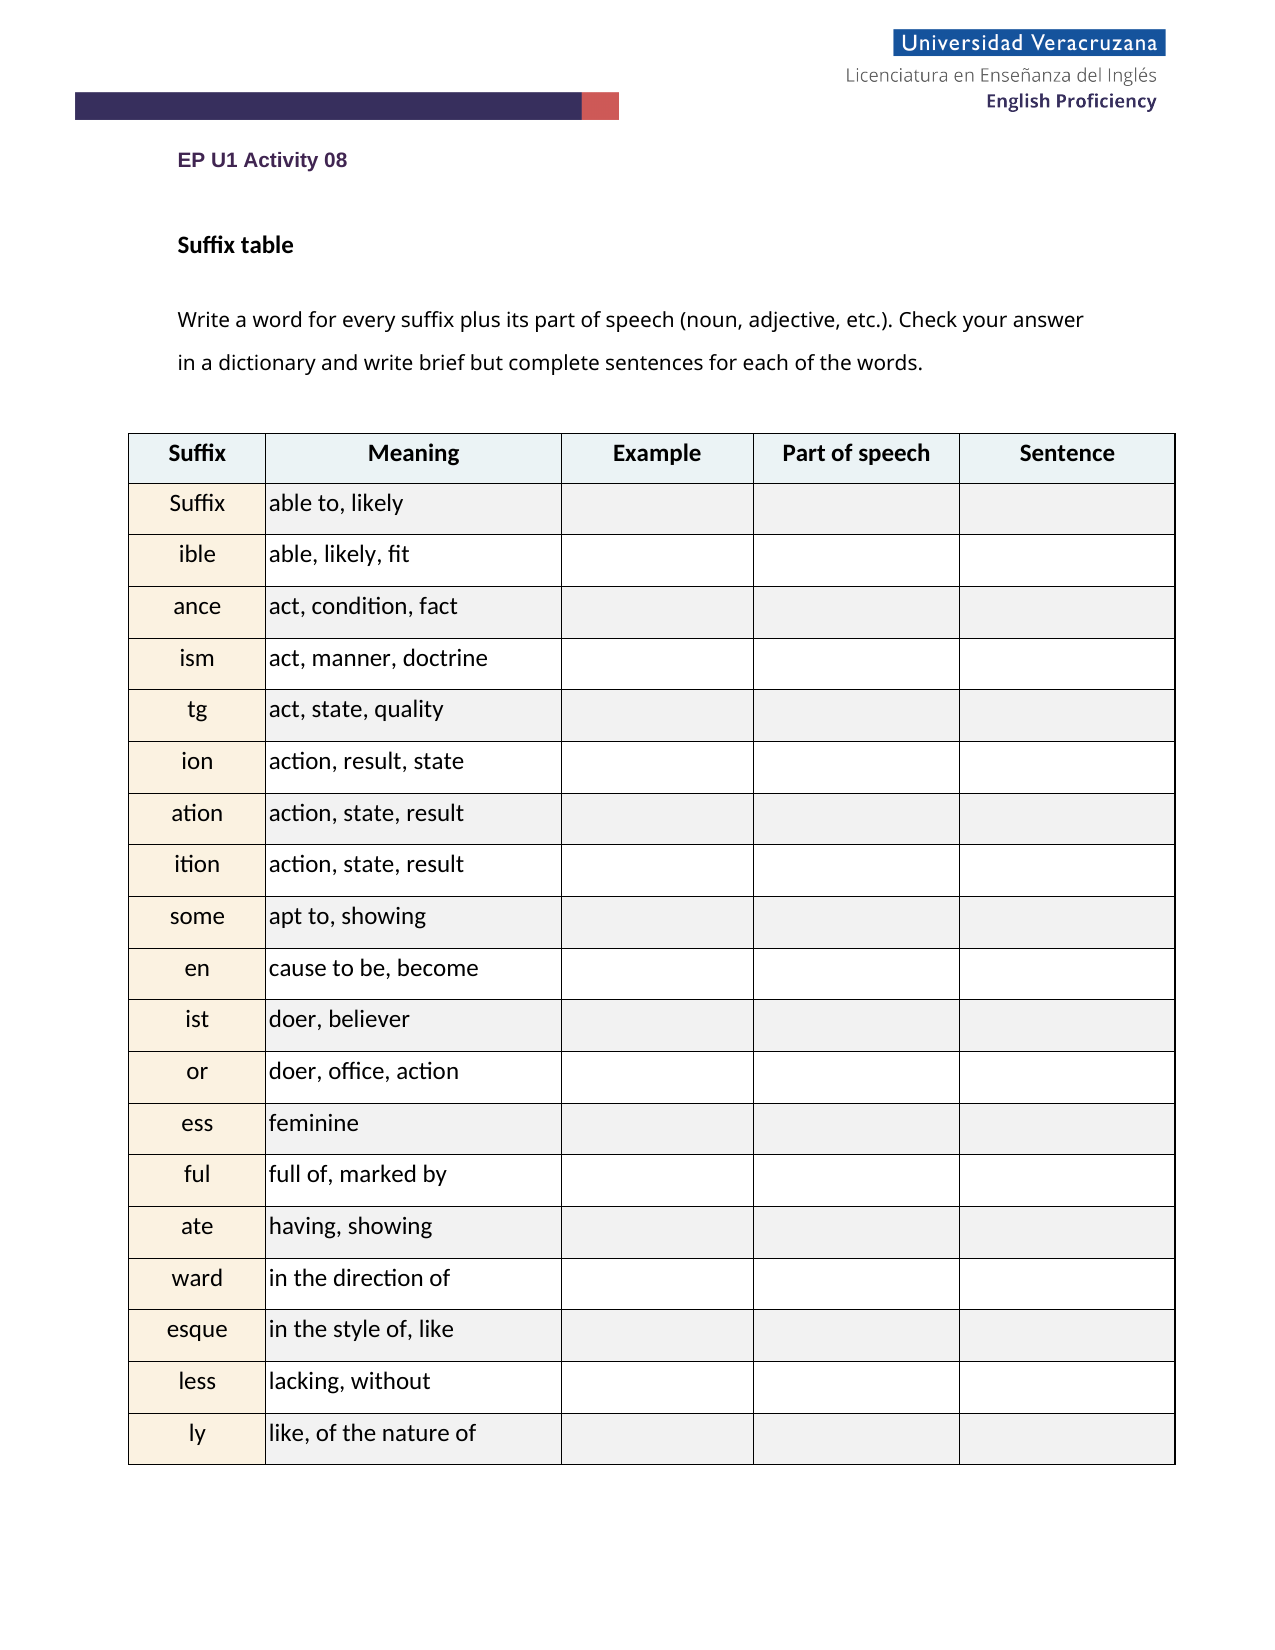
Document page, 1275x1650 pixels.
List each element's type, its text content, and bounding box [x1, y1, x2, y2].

table_cell ion [129, 742, 265, 793]
table_cell [754, 1052, 959, 1103]
table_cell [562, 484, 753, 534]
table_cell ible [129, 535, 265, 586]
table_cell cause to be, become [266, 949, 561, 999]
table_cell like, of the nature of [266, 1414, 561, 1464]
table_cell [754, 484, 959, 534]
table_cell less [129, 1362, 265, 1413]
picture [55, 29, 1222, 120]
table_cell [960, 535, 1174, 586]
table_header Part of speech [754, 434, 959, 483]
table_cell doer, believer [266, 1000, 561, 1051]
text Write a word for every suffix plus its part of speech (noun, adjective, etc.). Check your answer in a dictionary and write brief but complete sentences for each of the words. [177, 306, 1098, 377]
table_cell [562, 1310, 753, 1361]
table_cell [562, 1362, 753, 1413]
table_cell action, result, state [266, 742, 561, 793]
table_cell [754, 1259, 959, 1309]
table_cell ward [129, 1259, 265, 1309]
table_cell [562, 845, 753, 896]
table_cell [562, 794, 753, 844]
table_cell having, showing [266, 1207, 561, 1258]
table_cell tg [129, 690, 265, 741]
table_cell [754, 587, 959, 638]
table_cell [562, 639, 753, 689]
table_cell feminine [266, 1104, 561, 1154]
table_cell [754, 1000, 959, 1051]
table_cell [960, 1259, 1174, 1309]
table_cell [754, 1414, 959, 1464]
table_cell Suffix [129, 484, 265, 534]
table_cell ition [129, 845, 265, 896]
table_cell action, state, result [266, 794, 561, 844]
table_cell [960, 587, 1174, 638]
table_cell en [129, 949, 265, 999]
table_cell [960, 845, 1174, 896]
table_cell [960, 1104, 1174, 1154]
table_cell ance [129, 587, 265, 638]
table_cell [562, 949, 753, 999]
table_cell act, state, quality [266, 690, 561, 741]
table_cell [960, 1207, 1174, 1258]
table_cell [960, 897, 1174, 948]
table_cell action, state, result [266, 845, 561, 896]
table_cell [562, 897, 753, 948]
table_cell [562, 587, 753, 638]
table_cell [960, 1362, 1174, 1413]
table_header Meaning [266, 434, 561, 483]
table_cell able to, likely [266, 484, 561, 534]
table_cell [754, 690, 959, 741]
table_header Suffix [129, 434, 265, 483]
table_cell doer, office, action [266, 1052, 561, 1103]
table_cell [562, 1414, 753, 1464]
table_cell or [129, 1052, 265, 1103]
table_cell [562, 1155, 753, 1206]
table_cell [960, 1000, 1174, 1051]
table_cell [754, 897, 959, 948]
table_cell lacking, without [266, 1362, 561, 1413]
table_cell [562, 1259, 753, 1309]
table_cell [960, 1414, 1174, 1464]
text Suffix table [177, 229, 1098, 260]
table_cell [754, 742, 959, 793]
table_cell ism [129, 639, 265, 689]
table_cell full of, marked by [266, 1155, 561, 1206]
table_cell [960, 484, 1174, 534]
table_cell [960, 1052, 1174, 1103]
table_cell [754, 1207, 959, 1258]
table_cell ist [129, 1000, 265, 1051]
table_cell [754, 1310, 959, 1361]
table_cell act, manner, doctrine [266, 639, 561, 689]
table_cell [754, 639, 959, 689]
table_cell [754, 1104, 959, 1154]
table_header Example [562, 434, 753, 483]
table_cell [754, 794, 959, 844]
table_cell [754, 1362, 959, 1413]
table_cell ly [129, 1414, 265, 1464]
table_cell [562, 690, 753, 741]
table_cell [562, 1052, 753, 1103]
table_cell [960, 949, 1174, 999]
table_cell [562, 535, 753, 586]
table_cell [960, 742, 1174, 793]
table_cell apt to, showing [266, 897, 561, 948]
table_cell ful [129, 1155, 265, 1206]
text EP U1 Activity 08 [177, 148, 1098, 172]
table_cell act, condition, fact [266, 587, 561, 638]
table_cell esque [129, 1310, 265, 1361]
table_cell [754, 949, 959, 999]
table_cell ation [129, 794, 265, 844]
table_cell [960, 1155, 1174, 1206]
table_cell [754, 535, 959, 586]
table_cell ess [129, 1104, 265, 1154]
table_cell [960, 690, 1174, 741]
table_cell in the direction of [266, 1259, 561, 1309]
table_cell [754, 845, 959, 896]
table_cell [562, 1104, 753, 1154]
table_cell ate [129, 1207, 265, 1258]
table_cell [960, 639, 1174, 689]
table_cell [960, 1310, 1174, 1361]
table_cell able, likely, fit [266, 535, 561, 586]
table_cell in the style of, like [266, 1310, 561, 1361]
table_cell [754, 1155, 959, 1206]
table_cell [960, 794, 1174, 844]
table_cell some [129, 897, 265, 948]
table_cell [562, 742, 753, 793]
table_cell [562, 1000, 753, 1051]
table_header Sentence [960, 434, 1174, 483]
table_cell [562, 1207, 753, 1258]
